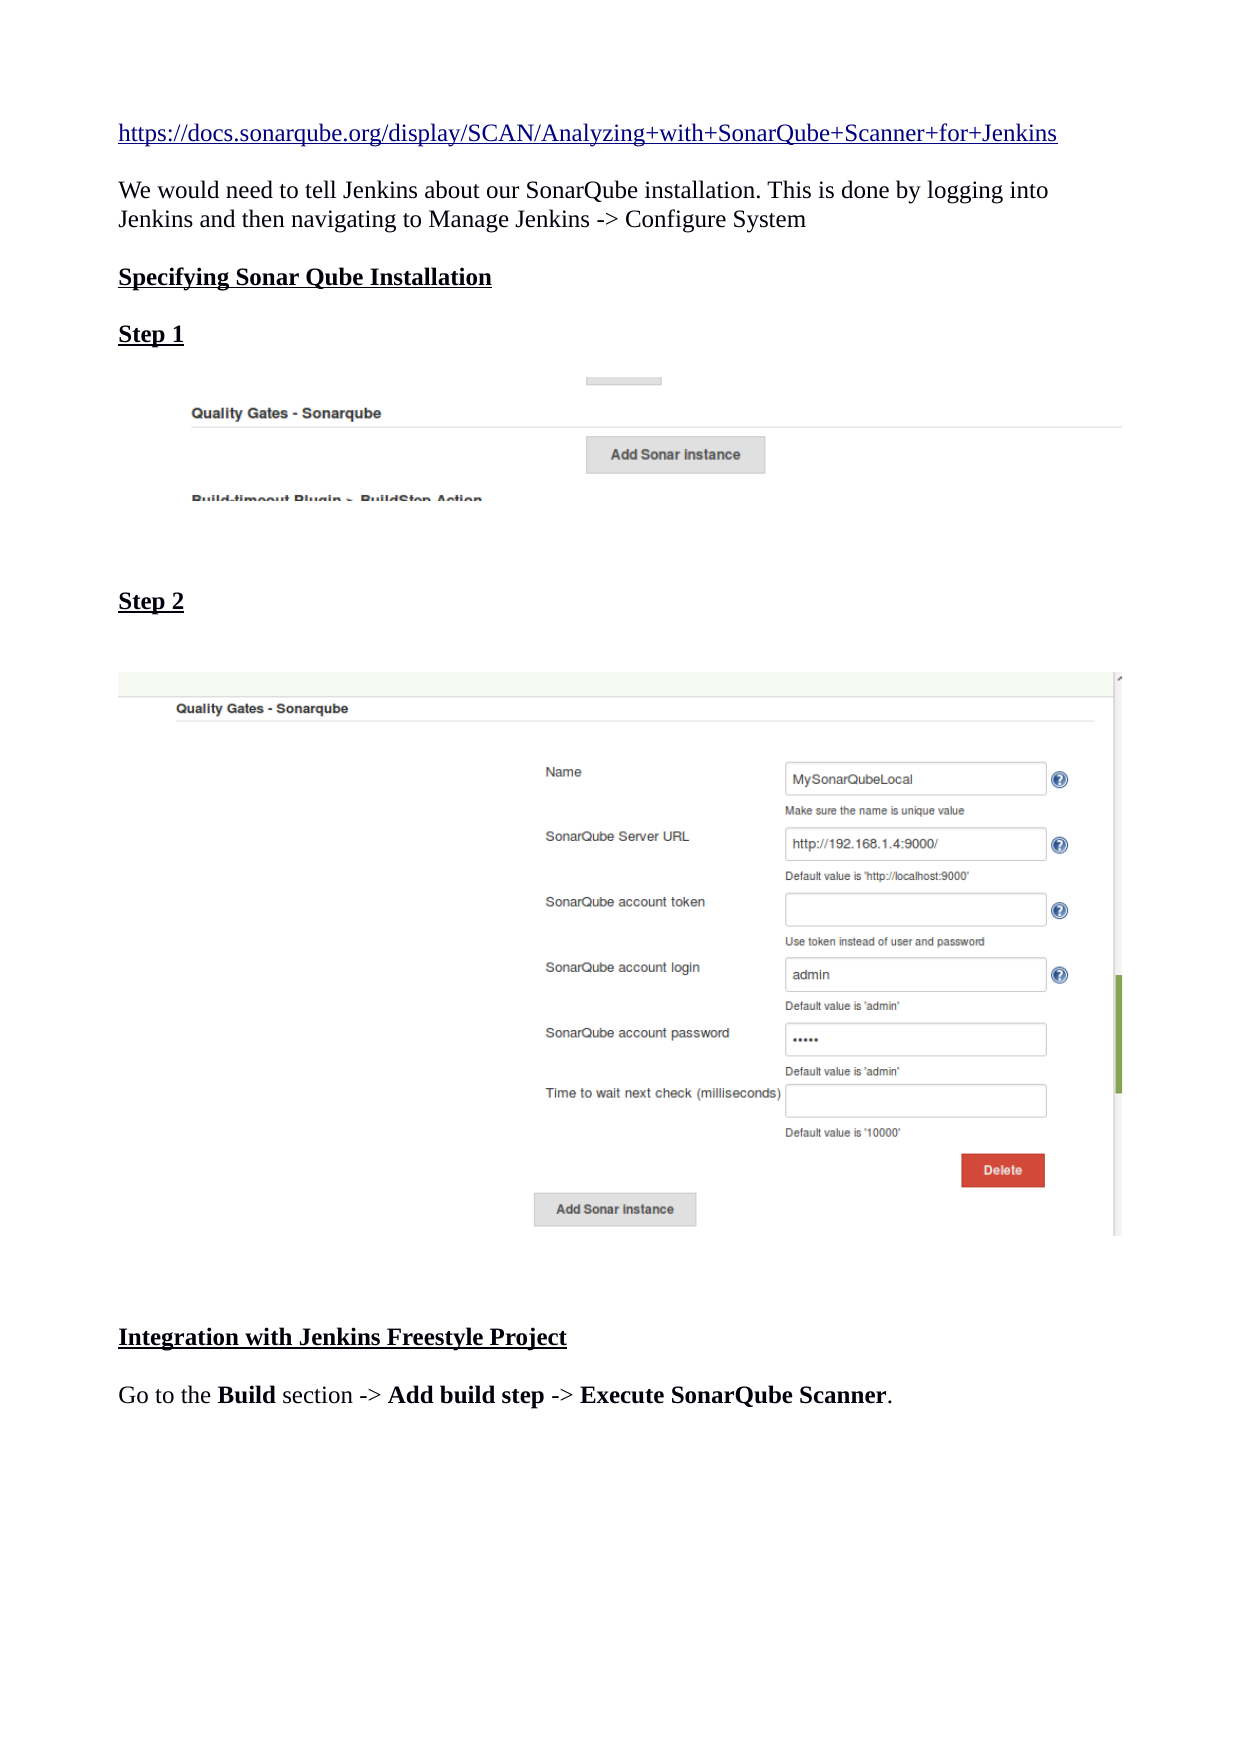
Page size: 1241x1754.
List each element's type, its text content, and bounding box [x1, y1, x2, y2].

text We would need to tell Jenkins about our SonarQube installation. This is done by logging into Jenkins and then navigating to Manage Jenkins -> Configure System [118, 176, 1122, 233]
text Step 1 [118, 319, 1122, 348]
text https://docs.sonarqube.org/display/SCAN/Analyzing+with+SonarQube+Scanner+for+Jenkins [118, 118, 1122, 147]
text Integration with Jenkins Freestyle Project [118, 1322, 1122, 1351]
picture [118, 377, 1123, 501]
text Go to the Build section -> Add build step -> Execute SonarQube Scanner. [118, 1380, 1122, 1408]
picture [118, 672, 1123, 1236]
text Step 2 [118, 586, 1122, 615]
text Specifying Sonar Qube Installation [118, 262, 1122, 291]
